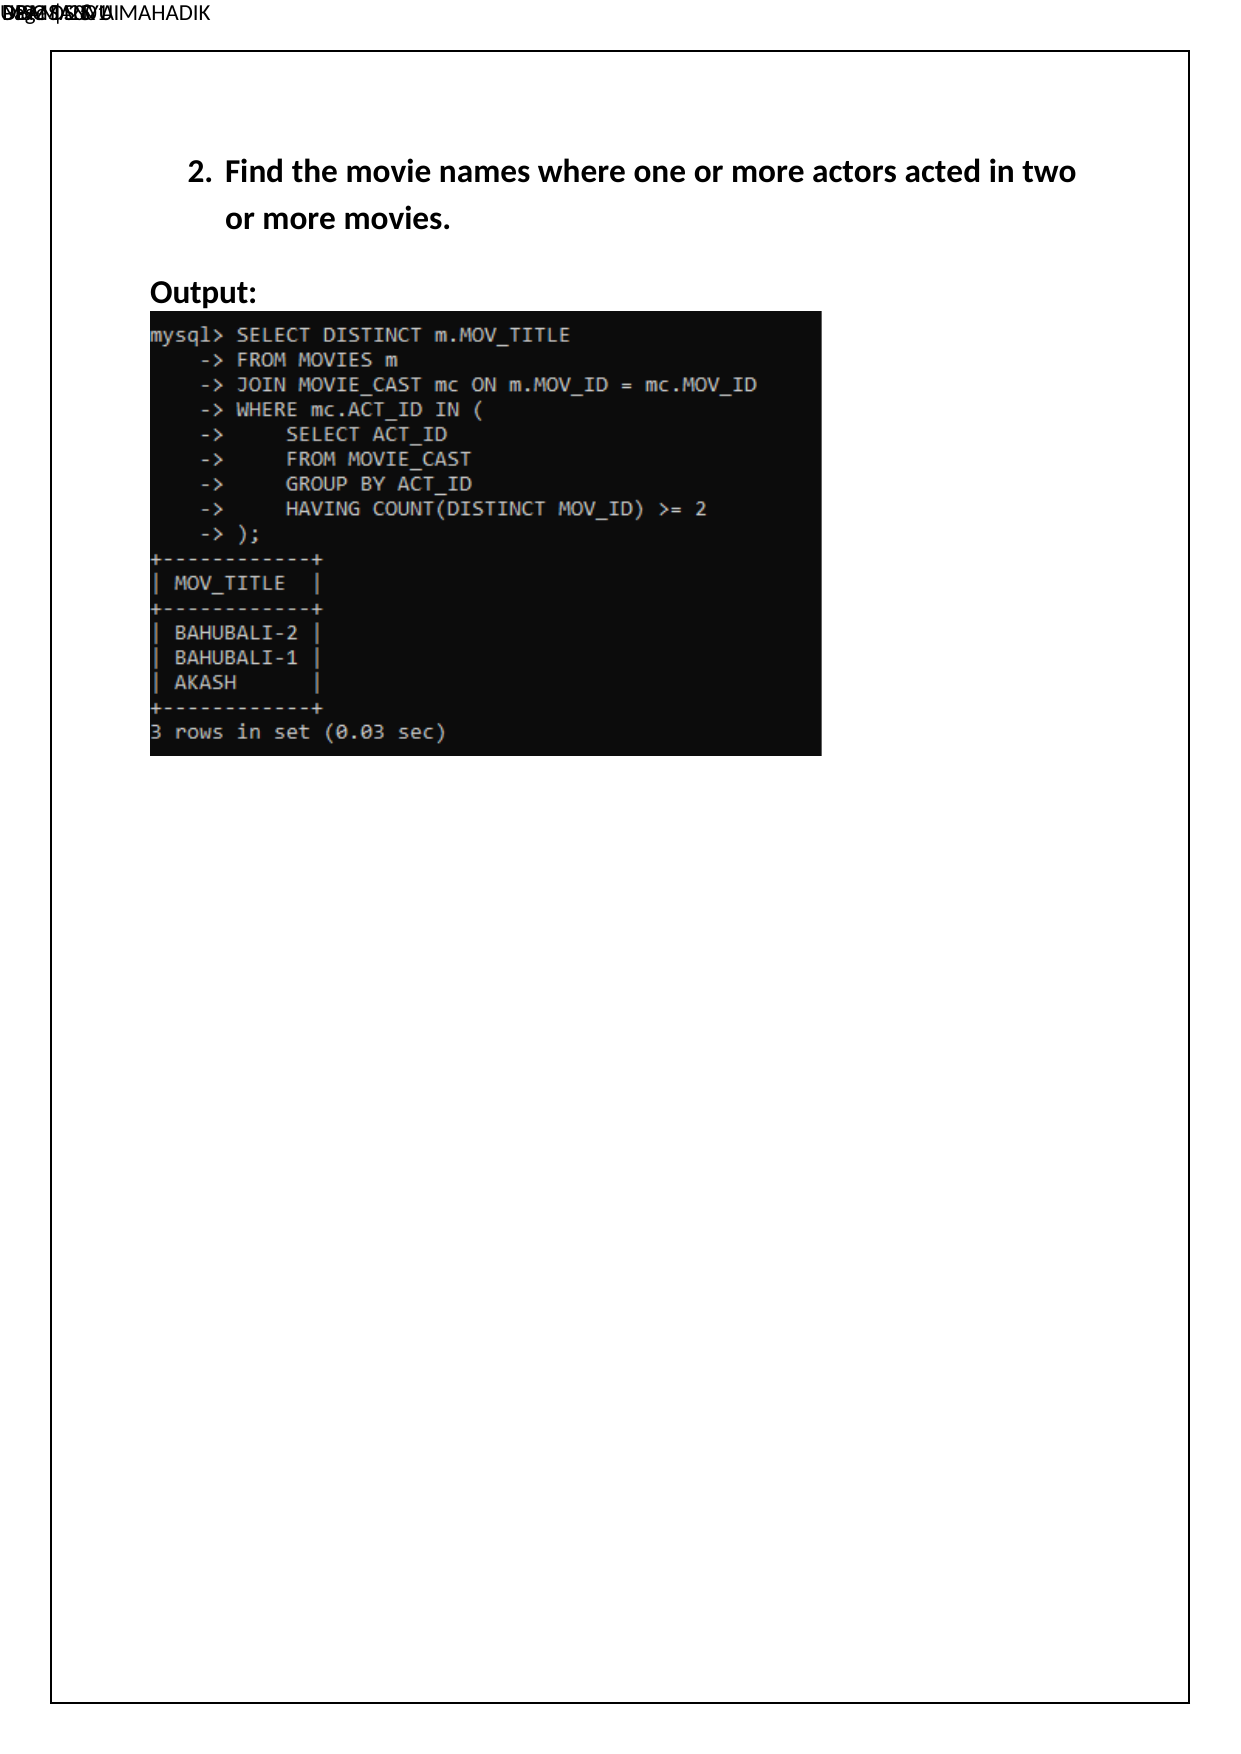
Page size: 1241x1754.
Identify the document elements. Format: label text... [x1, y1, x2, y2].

picture [150, 311, 822, 756]
text Output: [150, 271, 1093, 311]
list Find the movie names where one or more actors acted in two or more movies. [187, 150, 1076, 237]
